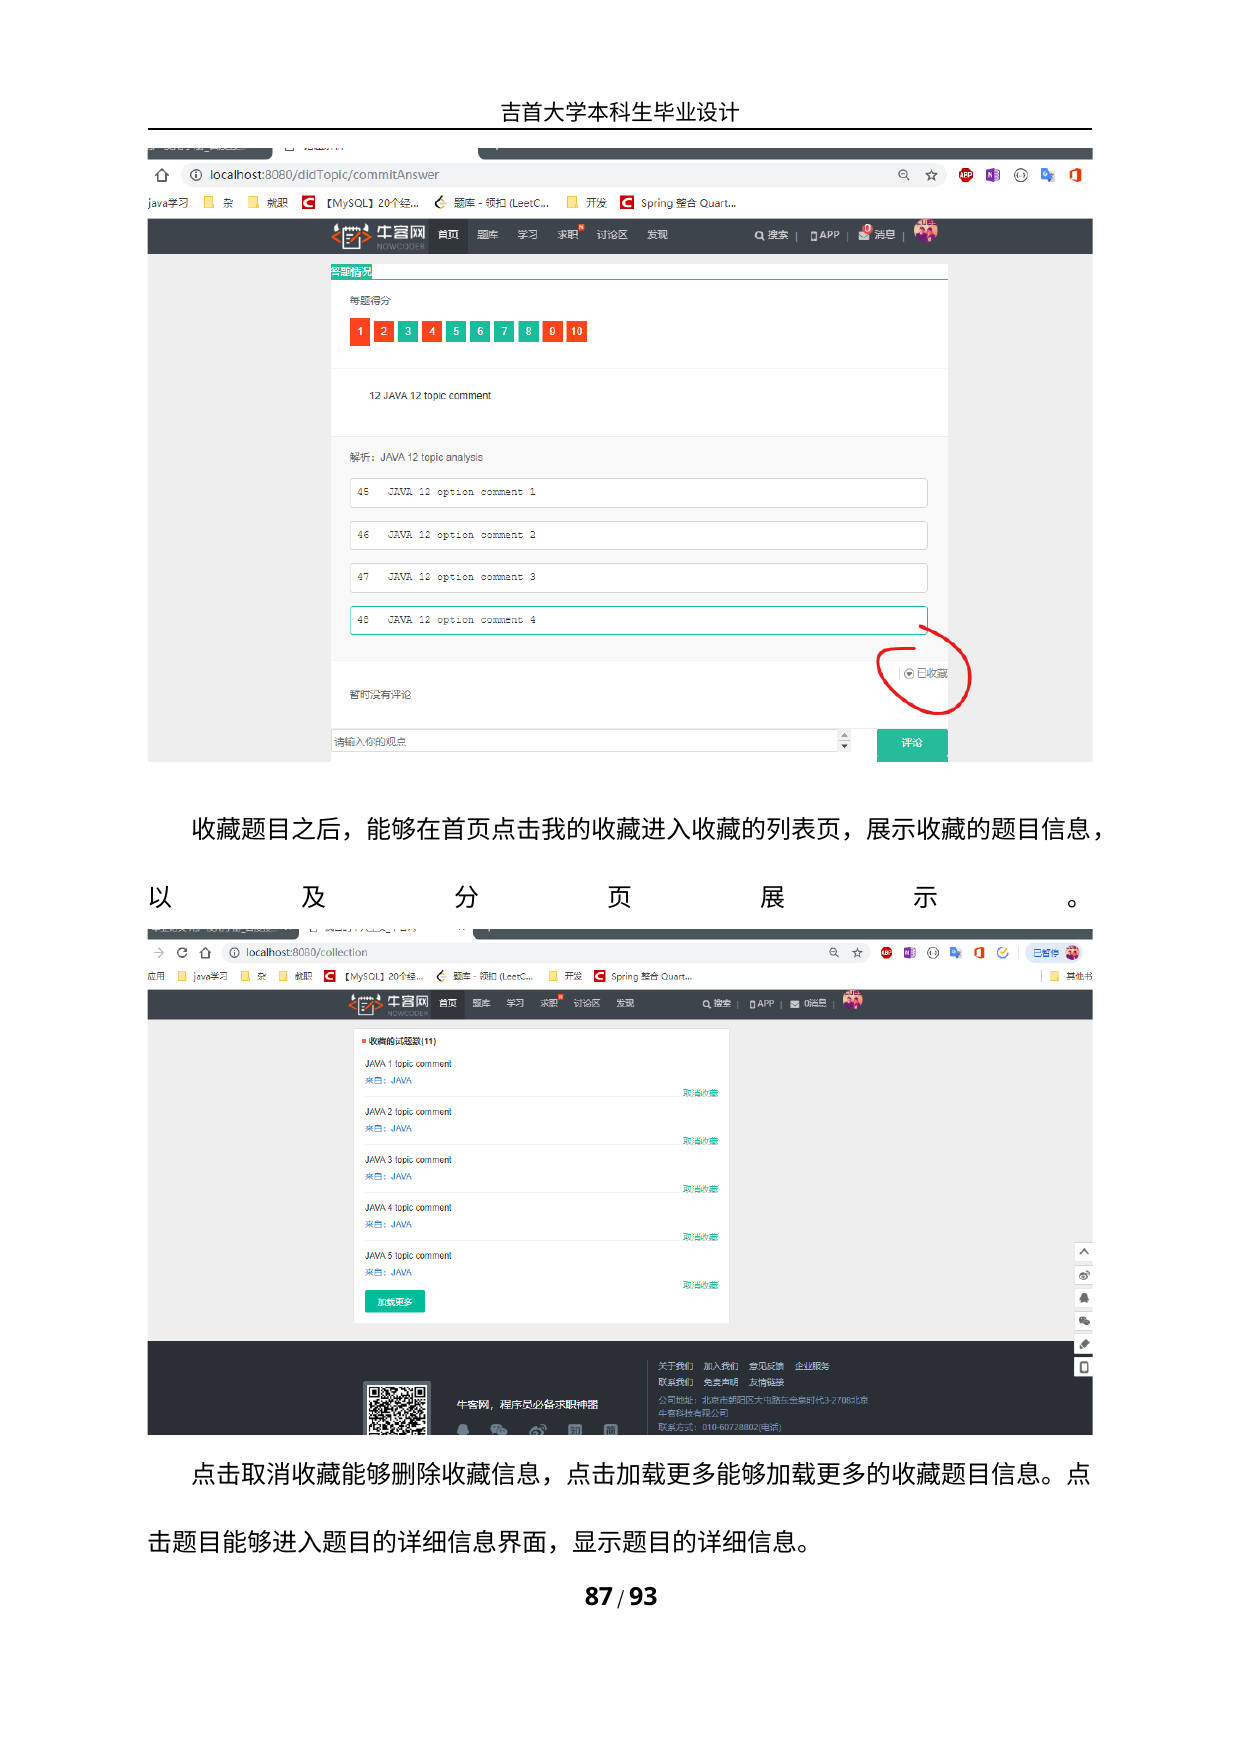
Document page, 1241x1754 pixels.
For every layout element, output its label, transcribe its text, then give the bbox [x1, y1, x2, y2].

text 收藏题目之后，能够在首页点击我的收藏进入收藏的列表页，展示收藏的题目信息，以及分页展示。 [148, 794, 1092, 929]
picture [147, 929, 1093, 1435]
text 点击取消收藏能够删除收藏信息，点击加载更多能够加载更多的收藏题目信息。点击题目能够进入题目的详细信息界面，显示题目的详细信息。 [148, 1439, 1092, 1575]
picture [147, 148, 1093, 762]
